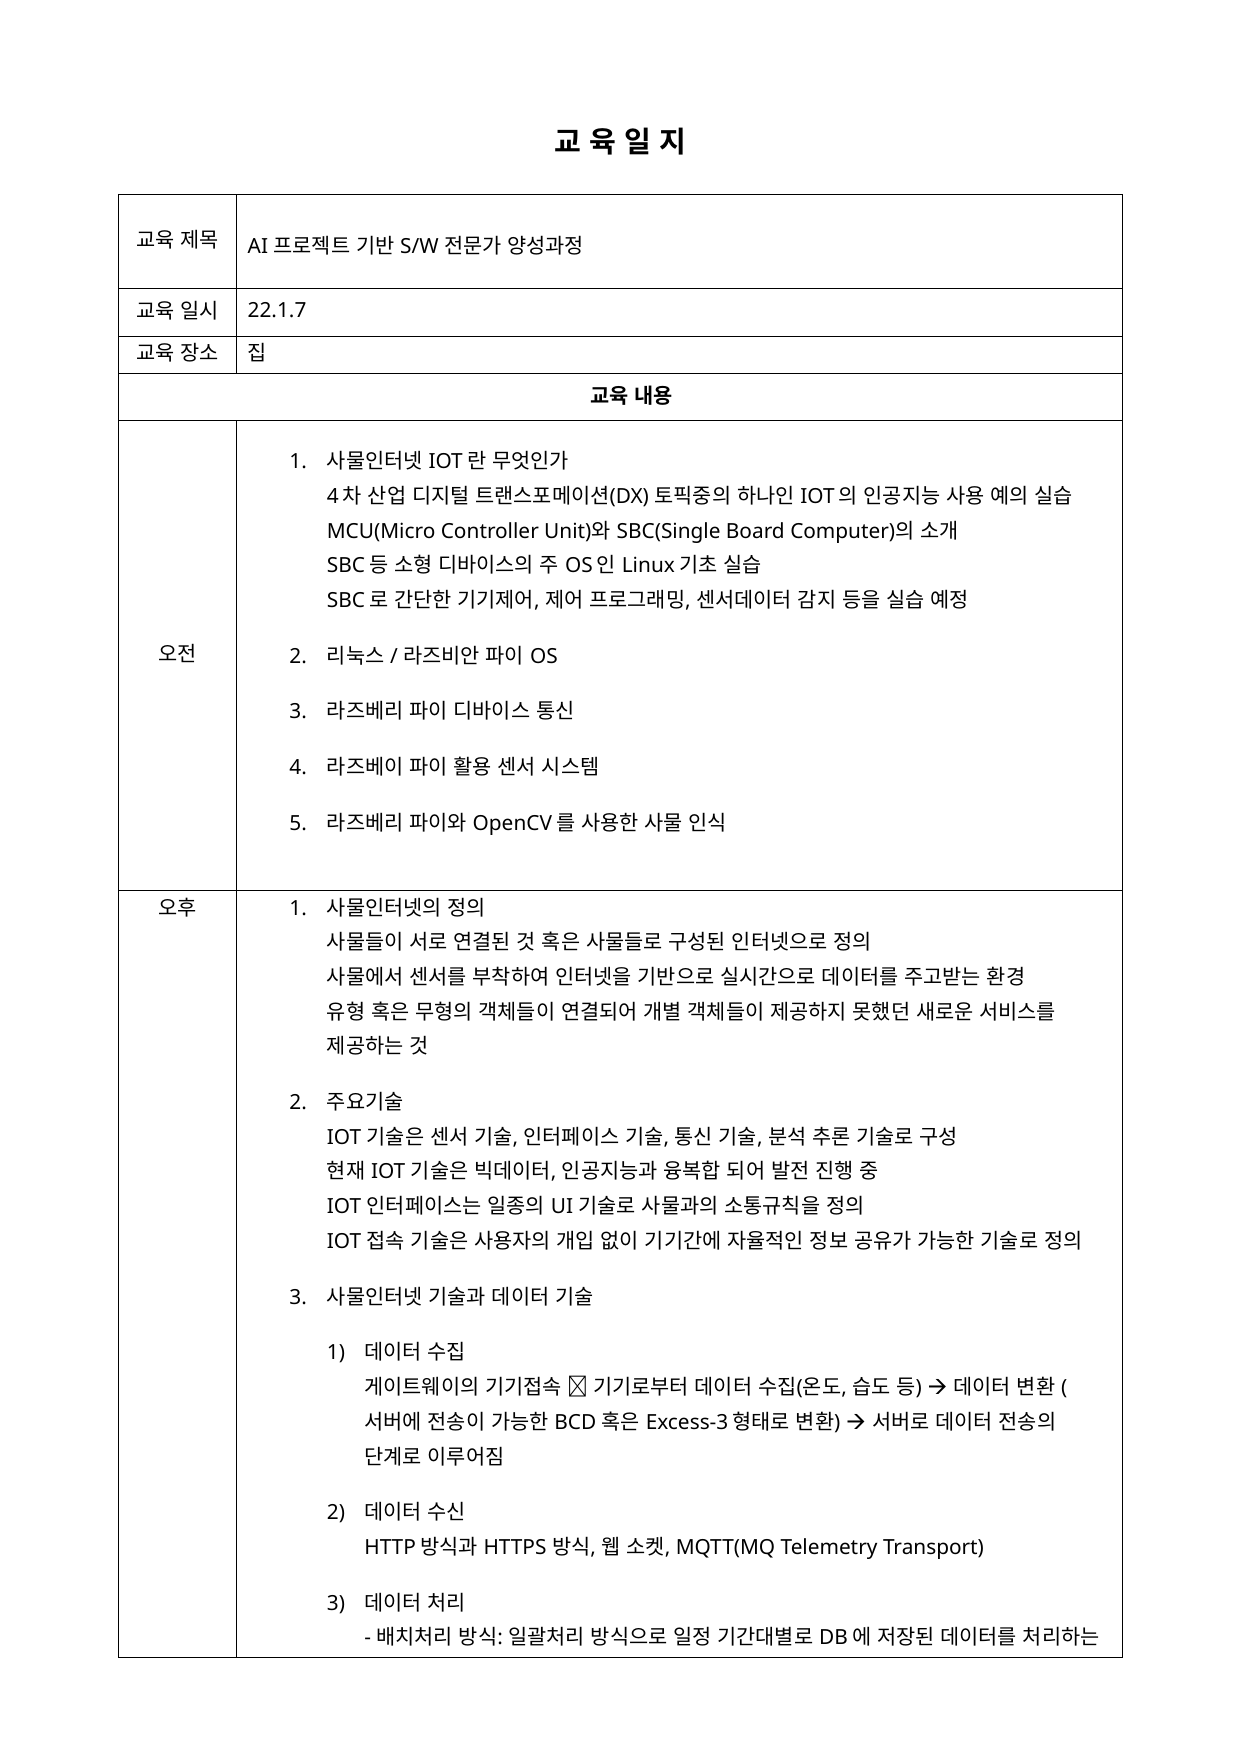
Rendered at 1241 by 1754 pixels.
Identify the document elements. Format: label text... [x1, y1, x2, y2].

table_cell 집 [237, 337, 1122, 373]
table_header 교육 제목 [119, 195, 236, 288]
table_header AI 프로젝트 기반 S/W 전문가 양성과정 [237, 195, 1122, 288]
table_cell 오전 [119, 421, 236, 890]
table_cell 교육 일시 [119, 289, 236, 336]
table_cell 사물인터넷 IOT란 무엇인가 4차 산업 디지털 트랜스포메이션(DX) 토픽중의 하나인 IOT의 인공지능 사용 예의 실습 MCU(Micro Controller Unit)와 SBC(Single Board Computer)의 소개 SBC등 소형 디바이스의 주 OS인 Linux기초 실습 SBC로 간단한 기기제어, 제어 프로그래밍, 센서데이터 감지 등을 실습 예정 리눅스 / 라즈비안 파이 OS 라즈베리 파이 디바이스 통신 라즈베이 파이 활용 센서 시스템 라즈베리 파이와 OpenCV를 사용한 사물 인식 [237, 421, 1122, 890]
table_cell 교육 내용 [119, 374, 1122, 420]
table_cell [237, 891, 1122, 1657]
table_cell 오후 [119, 891, 236, 1657]
table_cell 22.1.7 [237, 289, 1122, 336]
table_cell 교육 장소 [119, 337, 236, 373]
